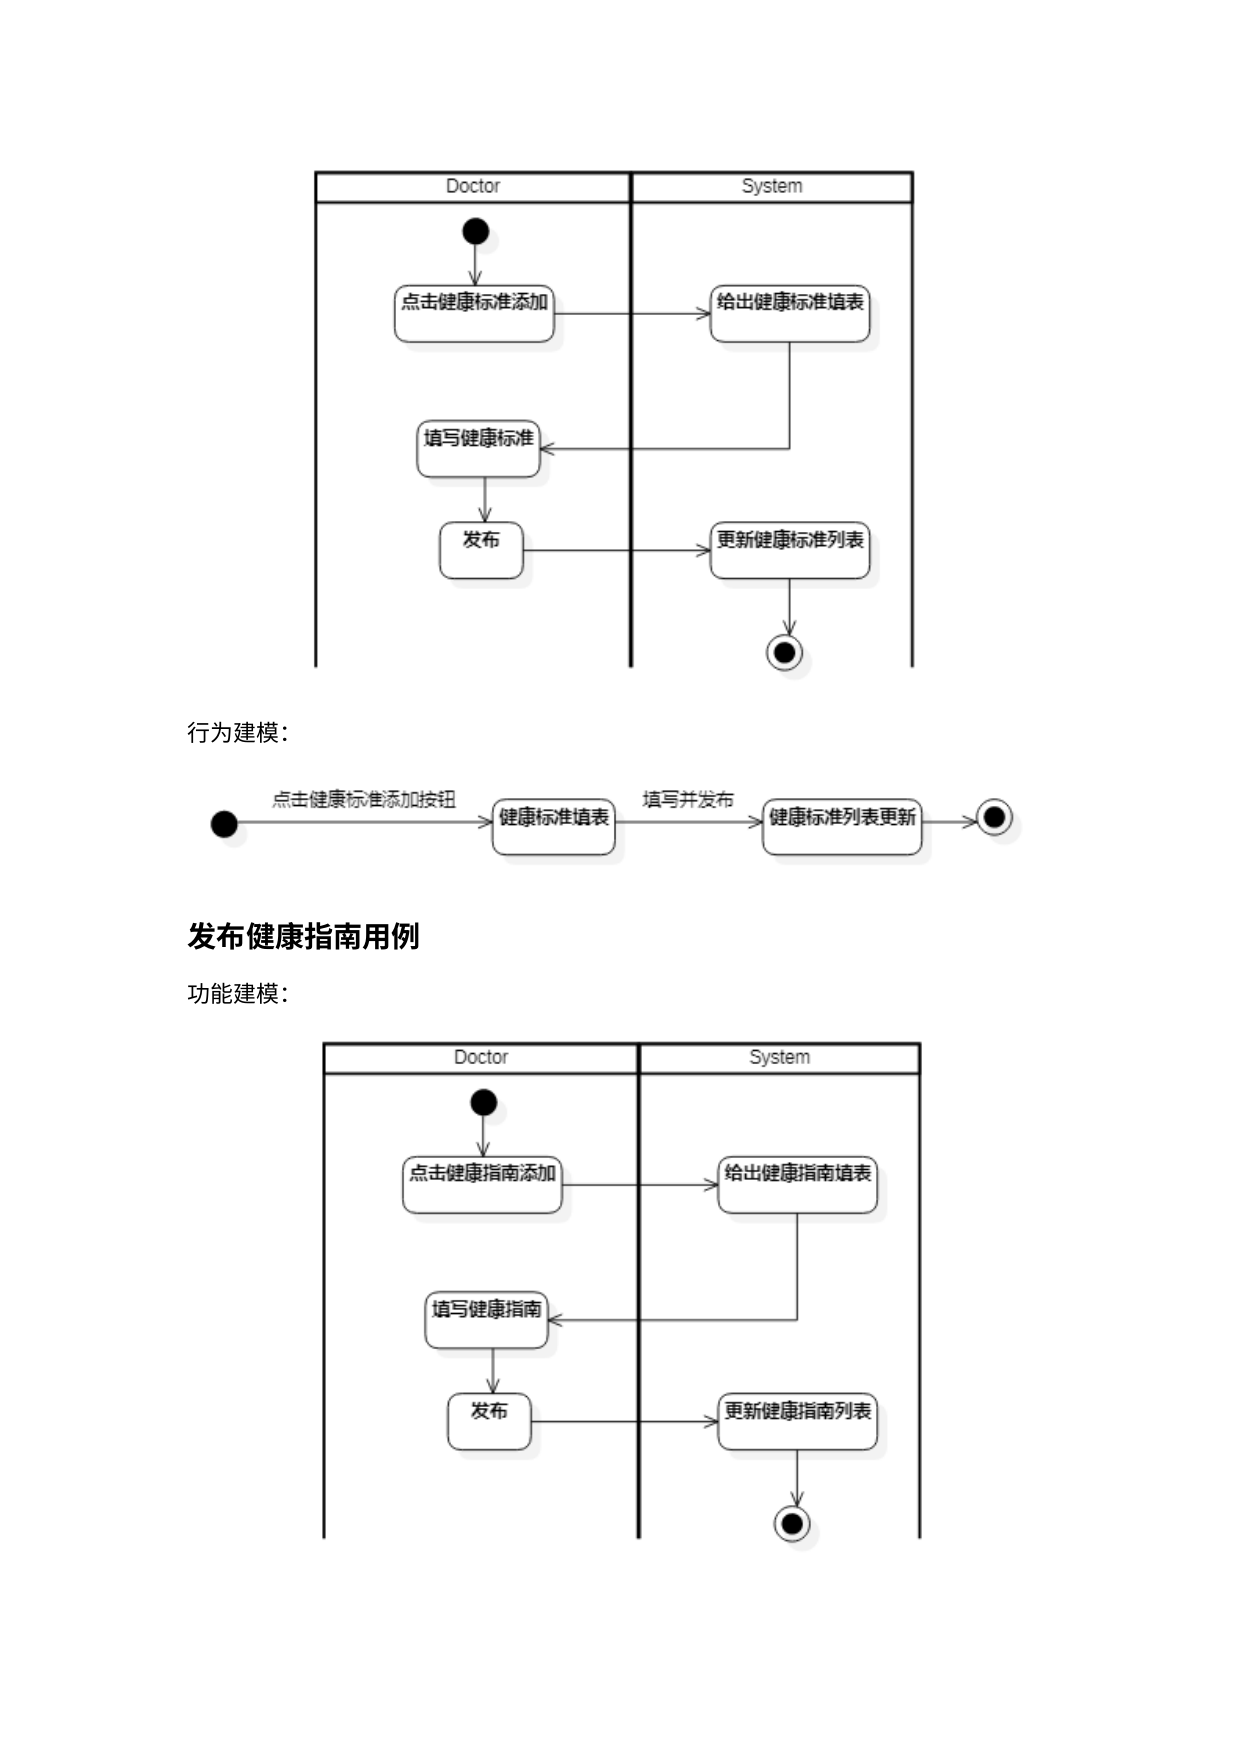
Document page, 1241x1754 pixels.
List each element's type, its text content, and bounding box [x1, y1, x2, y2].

text 发布健康指南用例 [187, 913, 1053, 955]
text 功能建模： [187, 976, 1053, 1009]
picture [293, 1028, 947, 1562]
text 行为建模： [187, 715, 1053, 748]
picture [189, 767, 1051, 881]
picture [292, 150, 949, 697]
